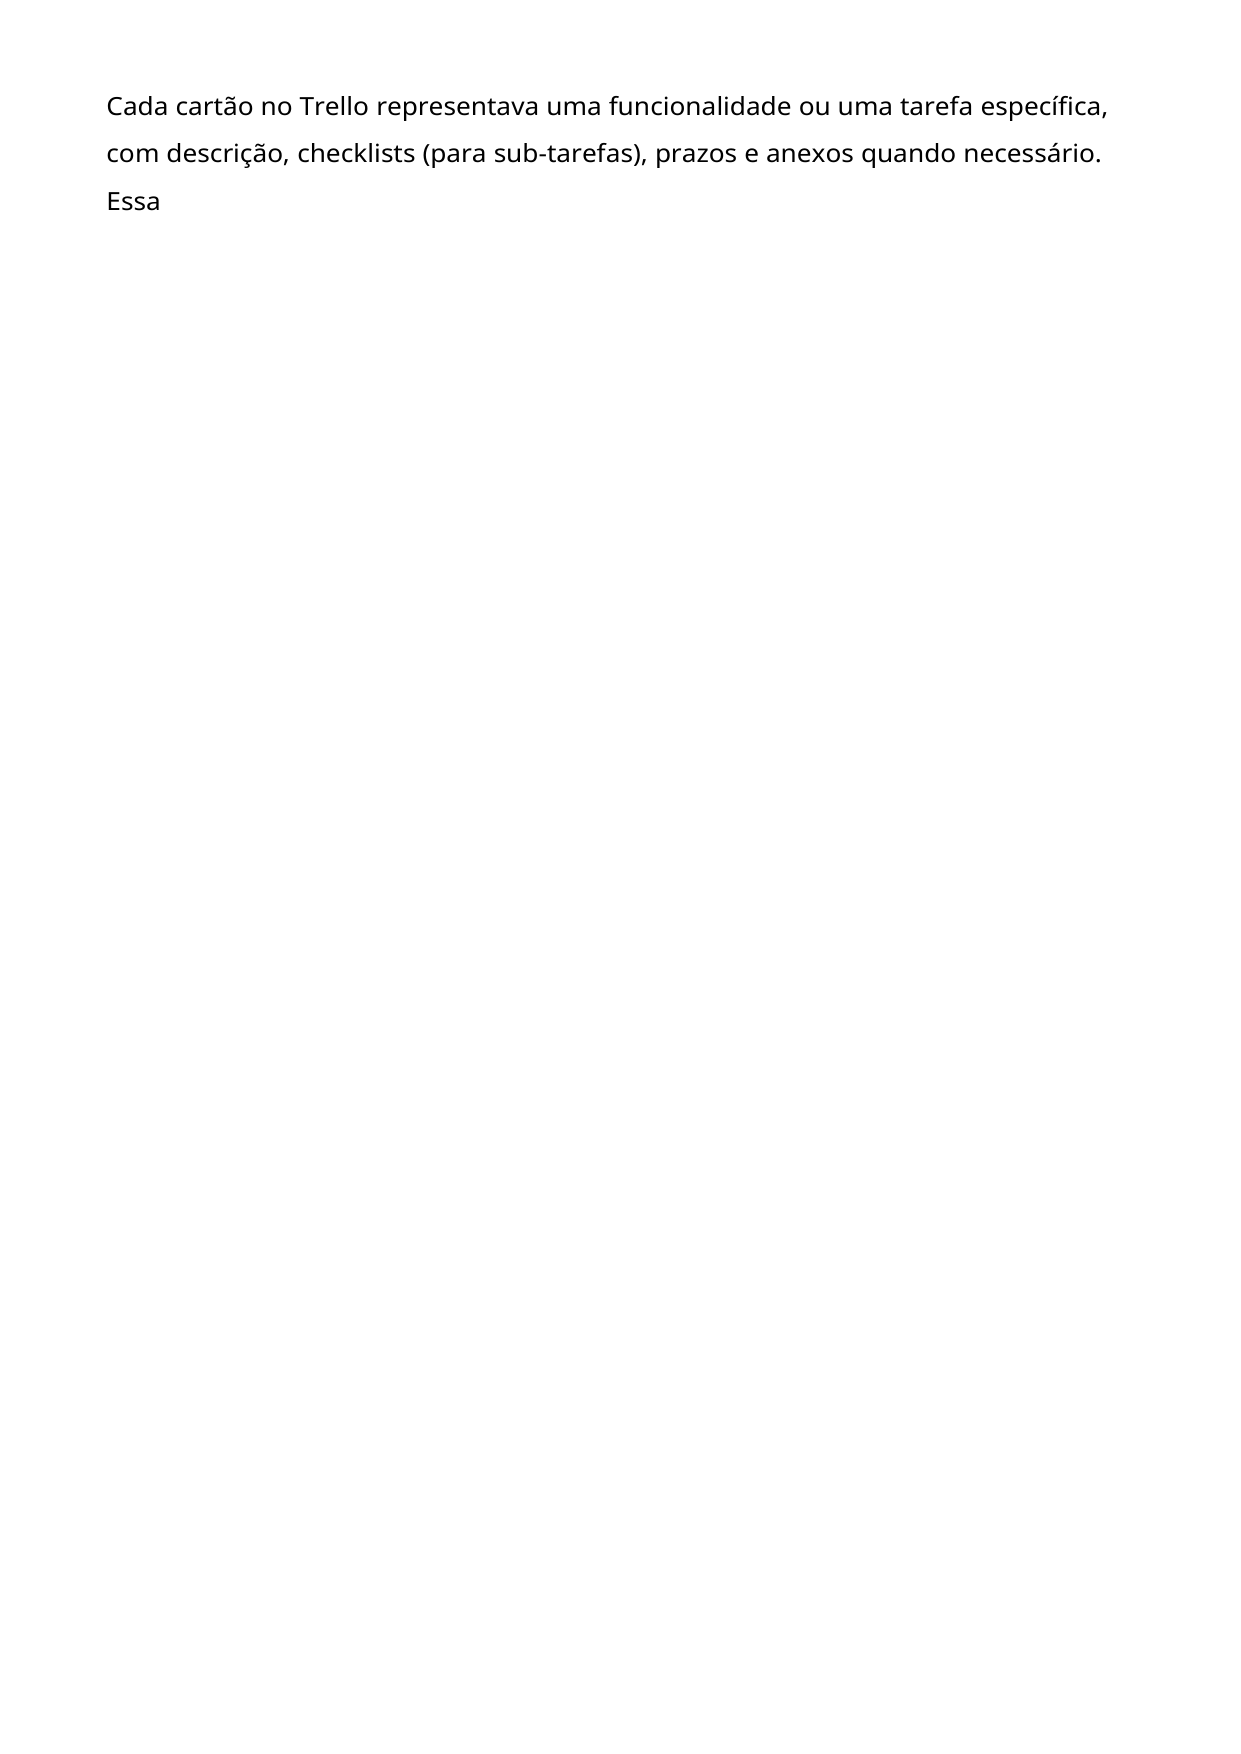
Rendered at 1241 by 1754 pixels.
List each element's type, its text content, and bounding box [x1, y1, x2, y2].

text Cada cartão no Trello representava uma funcionalidade ou uma tarefa específica, com descrição, checklists (para sub-tarefas), prazos e anexos quando necessário. Essa [106, 88, 1137, 217]
